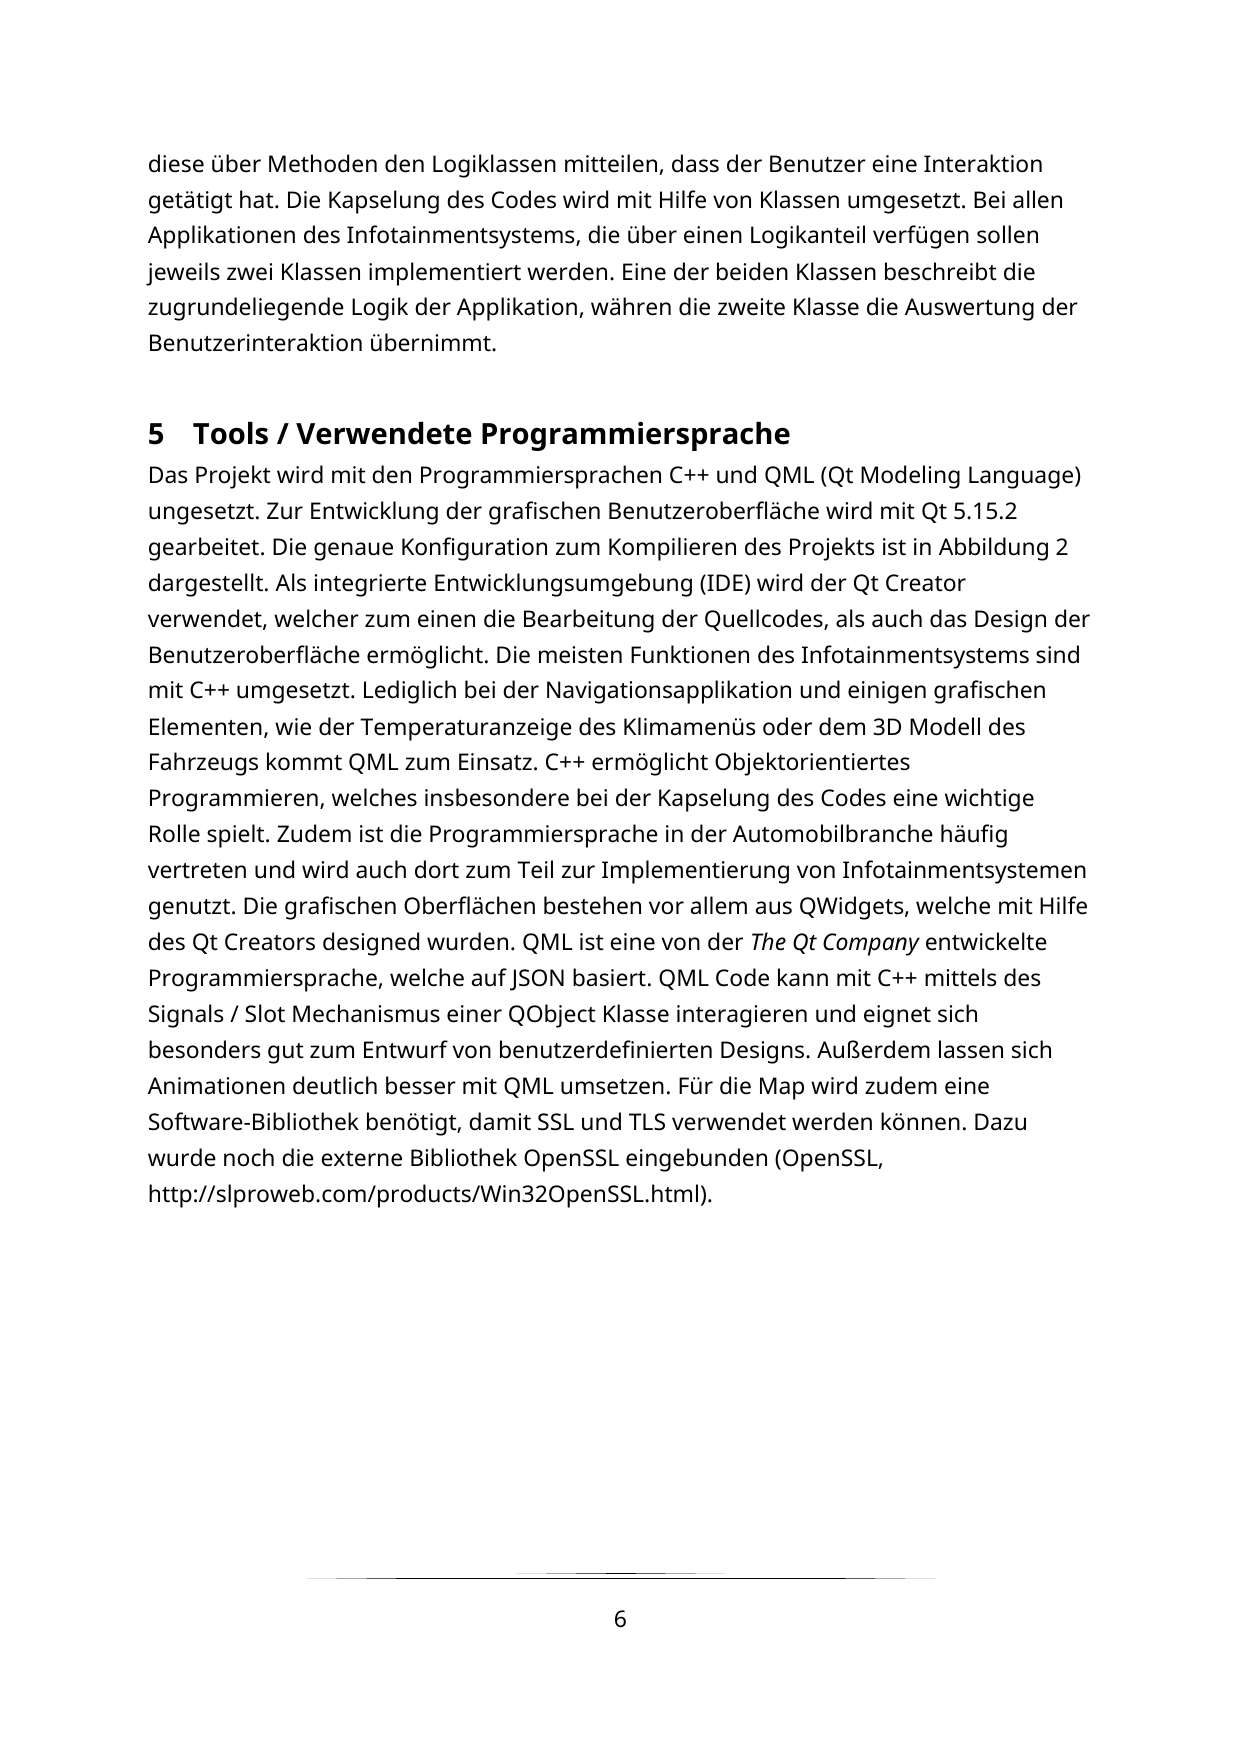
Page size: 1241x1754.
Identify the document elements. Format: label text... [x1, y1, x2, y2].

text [148, 148, 1093, 358]
subtitle Tools / Verwendete Programmiersprache [148, 413, 1093, 453]
text Das Projekt wird mit den Programmiersprachen C++ und QML (Qt Modeling Language) ungesetzt. Zur Entwicklung der grafischen Benutzeroberfläche wird mit Qt 5.15.2 gearbeitet. Die genaue Konfiguration zum Kompilieren des Projekts ist in Abbildung 2 dargestellt. Als integrierte Entwicklungsumgebung (IDE) wird der Qt Creator verwendet, welcher zum einen die Bearbeitung der Quellcodes, als auch das Design der Benutzeroberfläche ermöglicht. Die meisten Funktionen des Infotainmentsystems sind mit C++ umgesetzt. Lediglich bei der Navigationsapplikation und einigen grafischen Elementen, wie der Temperaturanzeige des Klimamenüs oder dem 3D Modell des Fahrzeugs kommt QML zum Einsatz. C++ ermöglicht Objektorientiertes Programmieren, welches insbesondere bei der Kapselung des Codes eine wichtige Rolle spielt. Zudem ist die Programmiersprache in der Automobilbranche häufig vertreten und wird auch dort zum Teil zur Implementierung von Infotainmentsystemen genutzt. Die grafischen Oberflächen bestehen vor allem aus QWidgets, welche mit Hilfe des Qt Creators designed wurden. QML ist eine von der The Qt Company entwickelte Programmiersprache, welche auf JSON basiert. QML Code kann mit C++ mittels des Signals / Slot Mechanismus einer QObject Klasse interagieren und eignet sich besonders gut zum Entwurf von benutzerdefinierten Designs. Außerdem lassen sich Animationen deutlich besser mit QML umsetzen. Für die Map wird zudem eine Software-Bibliothek benötigt, damit SSL und TLS verwendet werden können. Dazu wurde noch die externe Bibliothek OpenSSL eingebunden (OpenSSL, http://slproweb.com/products/Win32OpenSSL.html). [148, 459, 1093, 1209]
